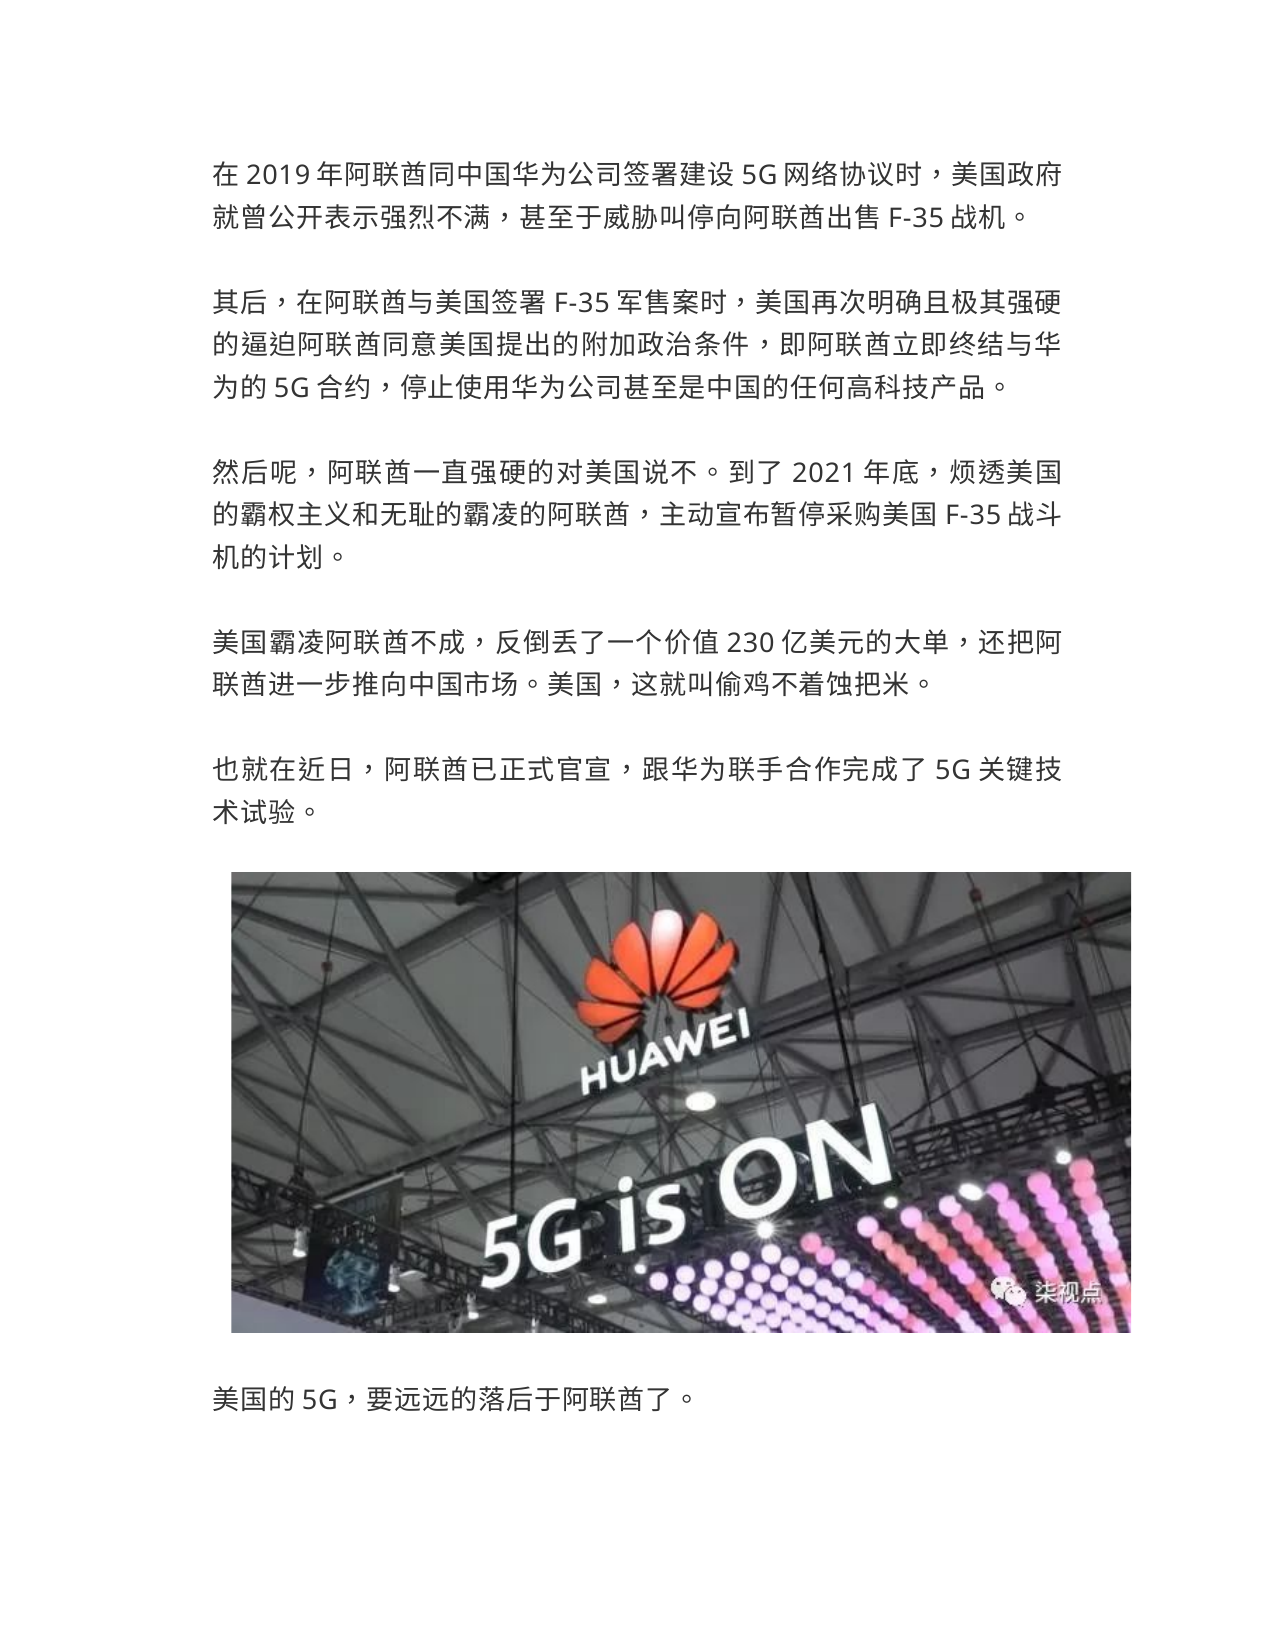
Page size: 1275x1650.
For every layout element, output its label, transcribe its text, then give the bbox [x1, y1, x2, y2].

text 也就在近日，阿联酋已正式官宣，跟华为联手合作完成了5G关键技术试验。 [212, 745, 1062, 830]
text 其后，在阿联酋与美国签署F-35军售案时，美国再次明确且极其强硬的逼迫阿联酋同意美国提出的附加政治条件，即阿联酋立即终结与华为的5G合约，停止使用华为公司甚至是中国的任何高科技产品。 [212, 277, 1062, 405]
text 美国霸凌阿联酋不成，反倒丢了一个价值230亿美元的大单，还把阿联酋进一步推向中国市场。美国，这就叫偷鸡不着蚀把米。 [212, 617, 1062, 702]
text 在2019年阿联酋同中国华为公司签署建设5G网络协议时，美国政府就曾公开表示强烈不满，甚至于威胁叫停向阿联酋出售F-35战机。 [212, 150, 1062, 235]
picture [231, 872, 1132, 1333]
text 然后呢，阿联酋一直强硬的对美国说不。到了2021年底，烦透美国的霸权主义和无耻的霸凌的阿联酋，主动宣布暂停采购美国F-35战斗机的计划。 [212, 447, 1062, 575]
text 美国的5G，要远远的落后于阿联酋了。 [212, 1375, 1062, 1417]
